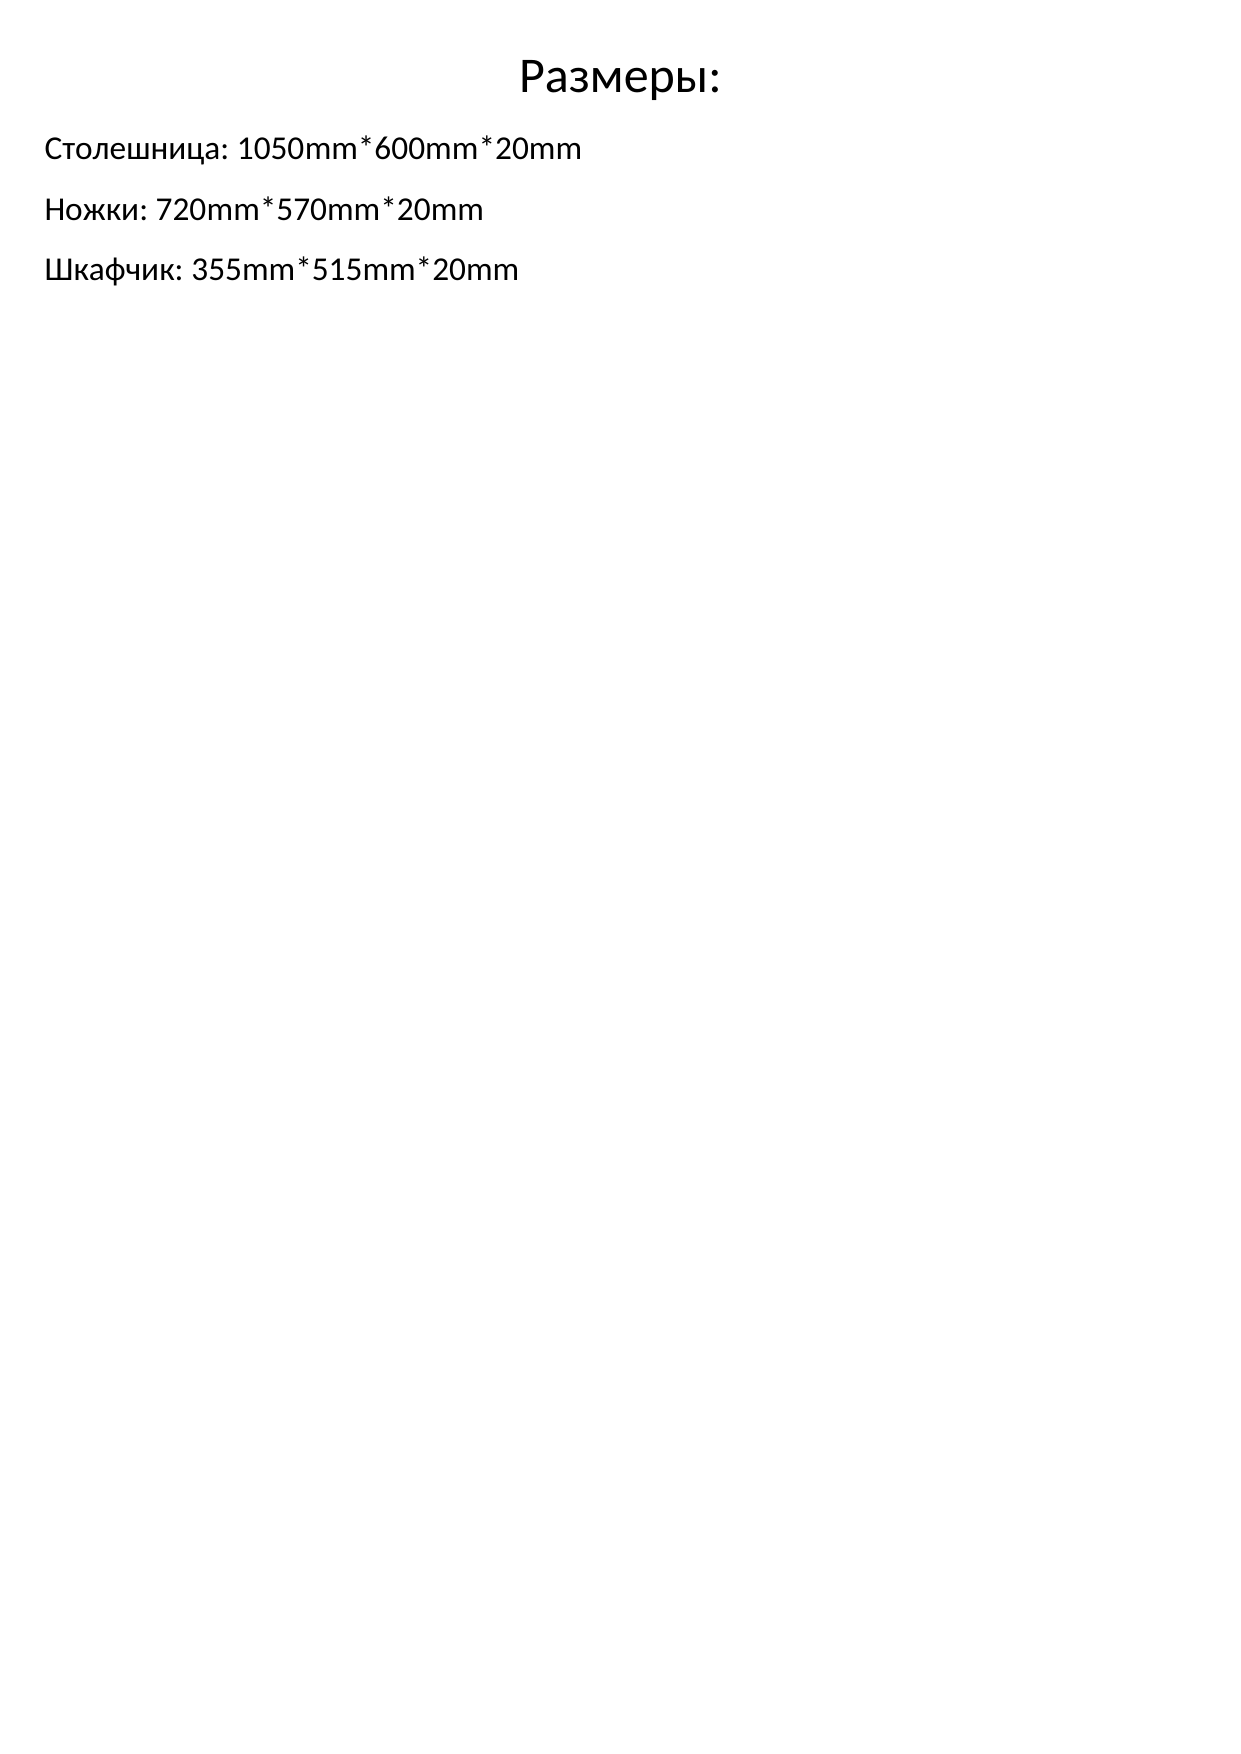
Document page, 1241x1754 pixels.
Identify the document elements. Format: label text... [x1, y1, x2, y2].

text Шкафчик: 355mm*515mm*20mm [44, 248, 1196, 289]
text Размеры: [44, 44, 1196, 105]
text Столешница: 1050mm*600mm*20mm [44, 127, 1196, 168]
text Ножки: 720mm*570mm*20mm [44, 187, 1196, 228]
